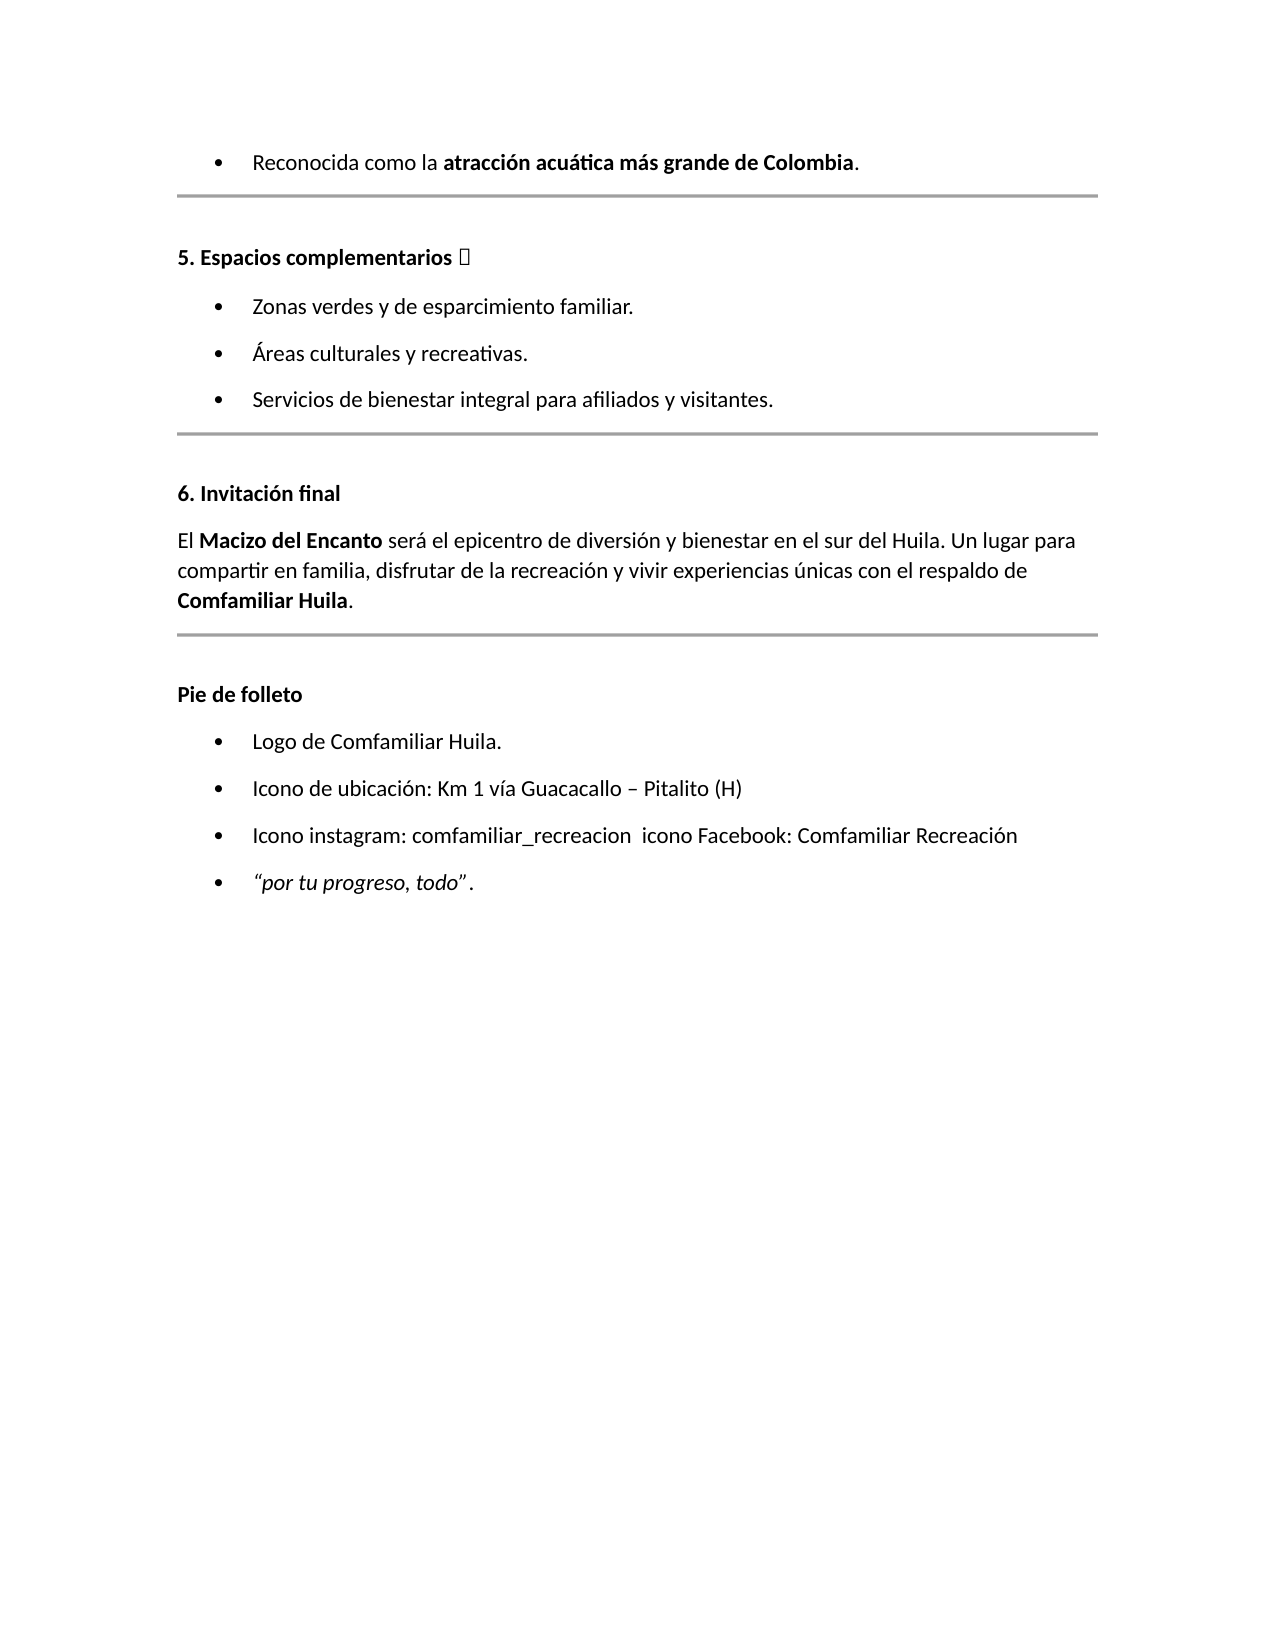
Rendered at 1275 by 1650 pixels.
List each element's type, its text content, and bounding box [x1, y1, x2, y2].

text Pie de folleto [177, 680, 1098, 708]
list Icono de ubicación: Km 1 vía Guacacallo – Pitalito (H) [215, 774, 1098, 802]
list Servicios de bienestar integral para afiliados y visitantes. [215, 386, 1098, 413]
list Logo de Comfamiliar Huila. [215, 727, 1098, 755]
text 6. Invitación final [177, 479, 1098, 507]
list “por tu progreso, todo”. [215, 868, 1098, 896]
list Icono instagram: comfamiliar_recreacion icono Facebook: Comfamiliar Recreación [215, 821, 1098, 849]
text El Macizo del Encanto será el epicentro de diversión y bienestar en el sur del Huila. Un lugar para compartir en familia, disfrutar de la recreación y vivir experiencias únicas con el respaldo de Comfamiliar Huila. [177, 526, 1098, 614]
list Zonas verdes y de esparcimiento familiar. [215, 292, 1098, 320]
text 5. Espacios complementarios 🌳 [177, 241, 1098, 273]
list Áreas culturales y recreativas. [215, 339, 1098, 367]
list Reconocida como la atracción acuática más grande de Colombia. [215, 148, 1098, 176]
